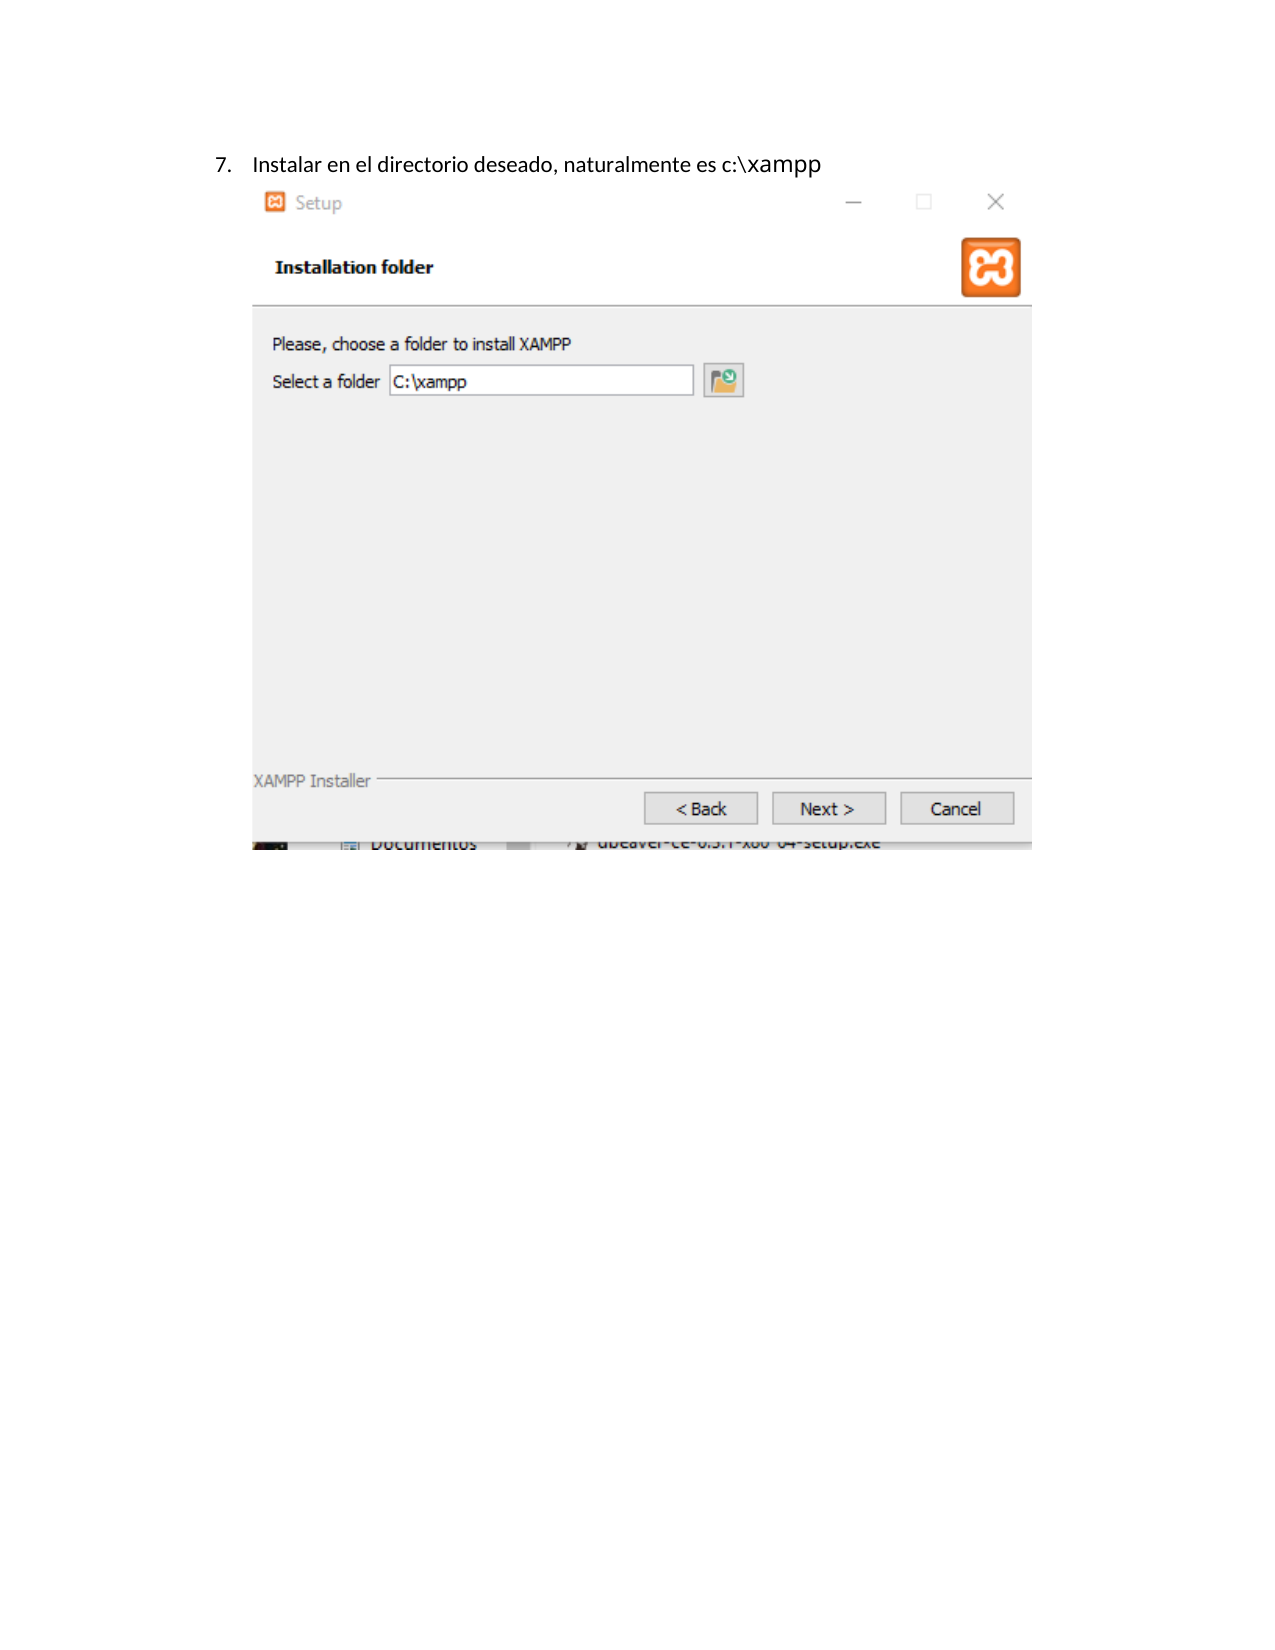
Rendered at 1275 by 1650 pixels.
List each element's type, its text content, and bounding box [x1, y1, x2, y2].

picture [252, 181, 1032, 850]
